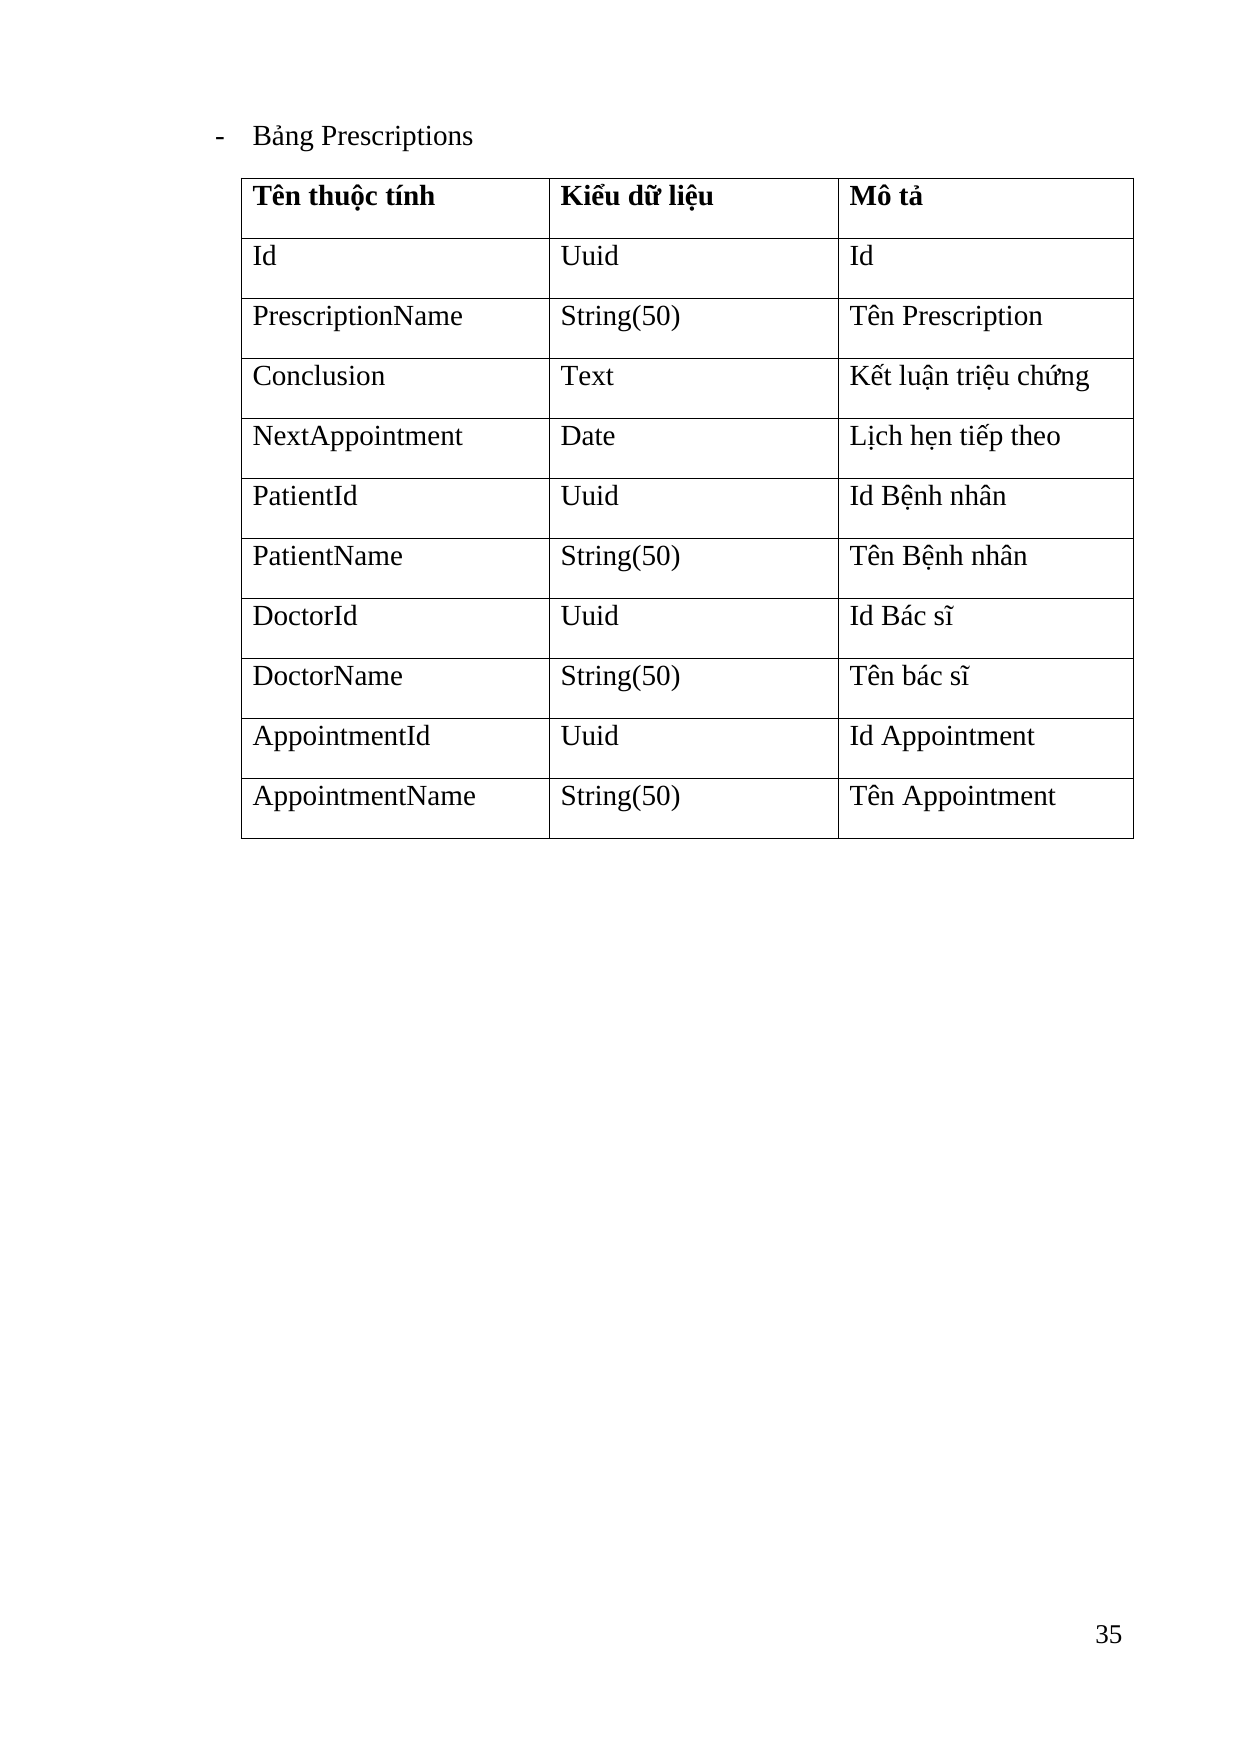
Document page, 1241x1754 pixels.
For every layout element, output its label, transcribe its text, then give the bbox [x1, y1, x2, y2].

table_cell String(50) [550, 539, 838, 597]
table_cell PrescriptionName [242, 299, 549, 357]
table_cell Tên bác sĩ [839, 659, 1133, 717]
table_cell Uuid [550, 719, 838, 777]
table_cell Id [839, 239, 1133, 297]
table_cell NextAppointment [242, 419, 549, 477]
table_cell Id Bác sĩ [839, 599, 1133, 657]
table_cell AppointmentId [242, 719, 549, 777]
table_cell AppointmentName [242, 779, 549, 837]
table_cell Text [550, 359, 838, 417]
table_header Kiểu dữ liệu [550, 179, 838, 237]
table_cell Uuid [550, 479, 838, 537]
table_cell String(50) [550, 779, 838, 837]
table_cell PatientName [242, 539, 549, 597]
table_cell Tên Bệnh nhân [839, 539, 1133, 597]
table_cell PatientId [242, 479, 549, 537]
table_cell Uuid [550, 599, 838, 657]
table_header Tên thuộc tính [242, 179, 549, 237]
table_cell Kết luận triệu chứng [839, 359, 1133, 417]
table_cell DoctorName [242, 659, 549, 717]
table_cell Date [550, 419, 838, 477]
list Bảng Prescriptions [215, 118, 1122, 152]
table_cell Lịch hẹn tiếp theo [839, 419, 1133, 477]
table_header Mô tả [839, 179, 1133, 237]
table_cell Id Bệnh nhân [839, 479, 1133, 537]
table_cell String(50) [550, 299, 838, 357]
table_cell Tên Appointment [839, 779, 1133, 837]
table_cell Id Appointment [839, 719, 1133, 777]
table_cell Tên Prescription [839, 299, 1133, 357]
table_cell Conclusion [242, 359, 549, 417]
table_cell Id [242, 239, 549, 297]
table_cell String(50) [550, 659, 838, 717]
table_cell DoctorId [242, 599, 549, 657]
table_cell Uuid [550, 239, 838, 297]
